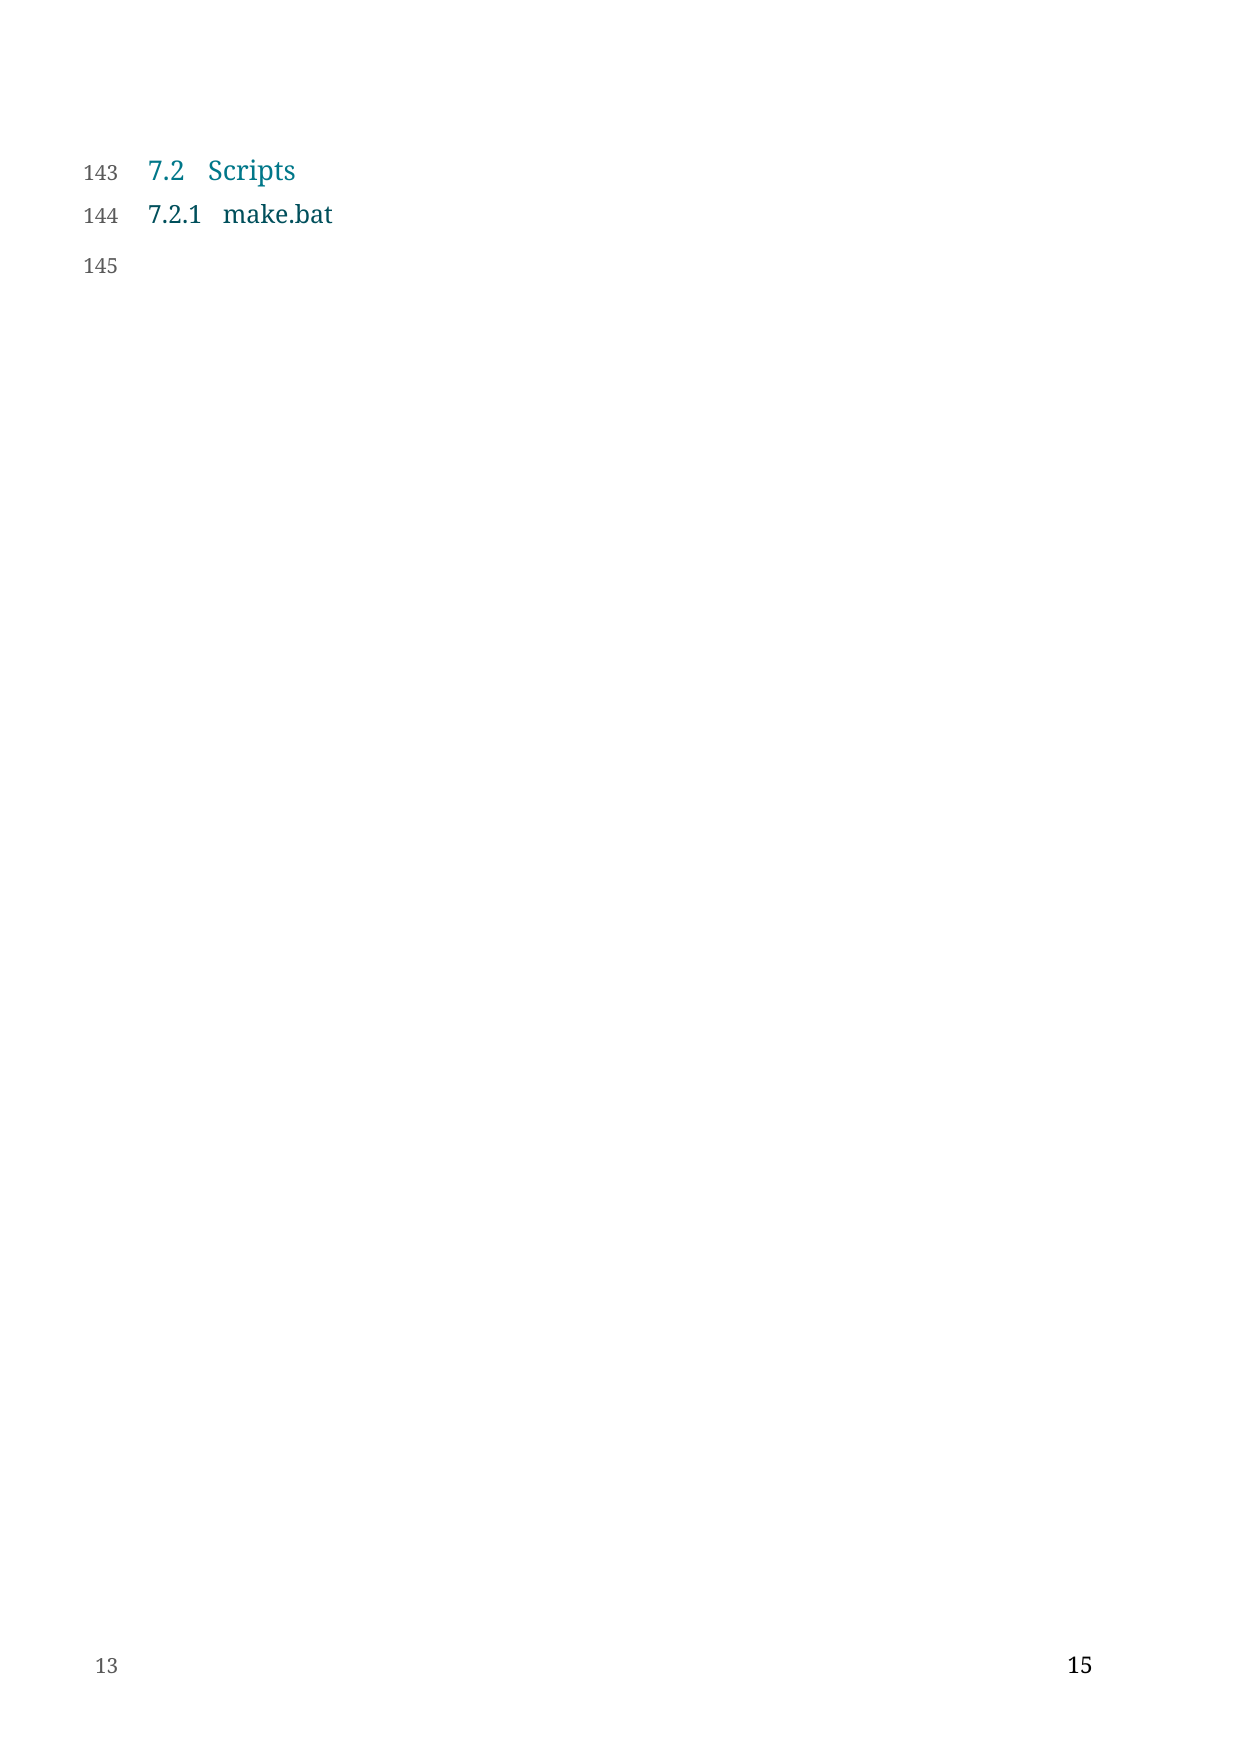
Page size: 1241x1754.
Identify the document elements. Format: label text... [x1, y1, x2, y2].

subtitle Scripts [148, 152, 1093, 189]
subtitle make.bat [148, 196, 1093, 231]
